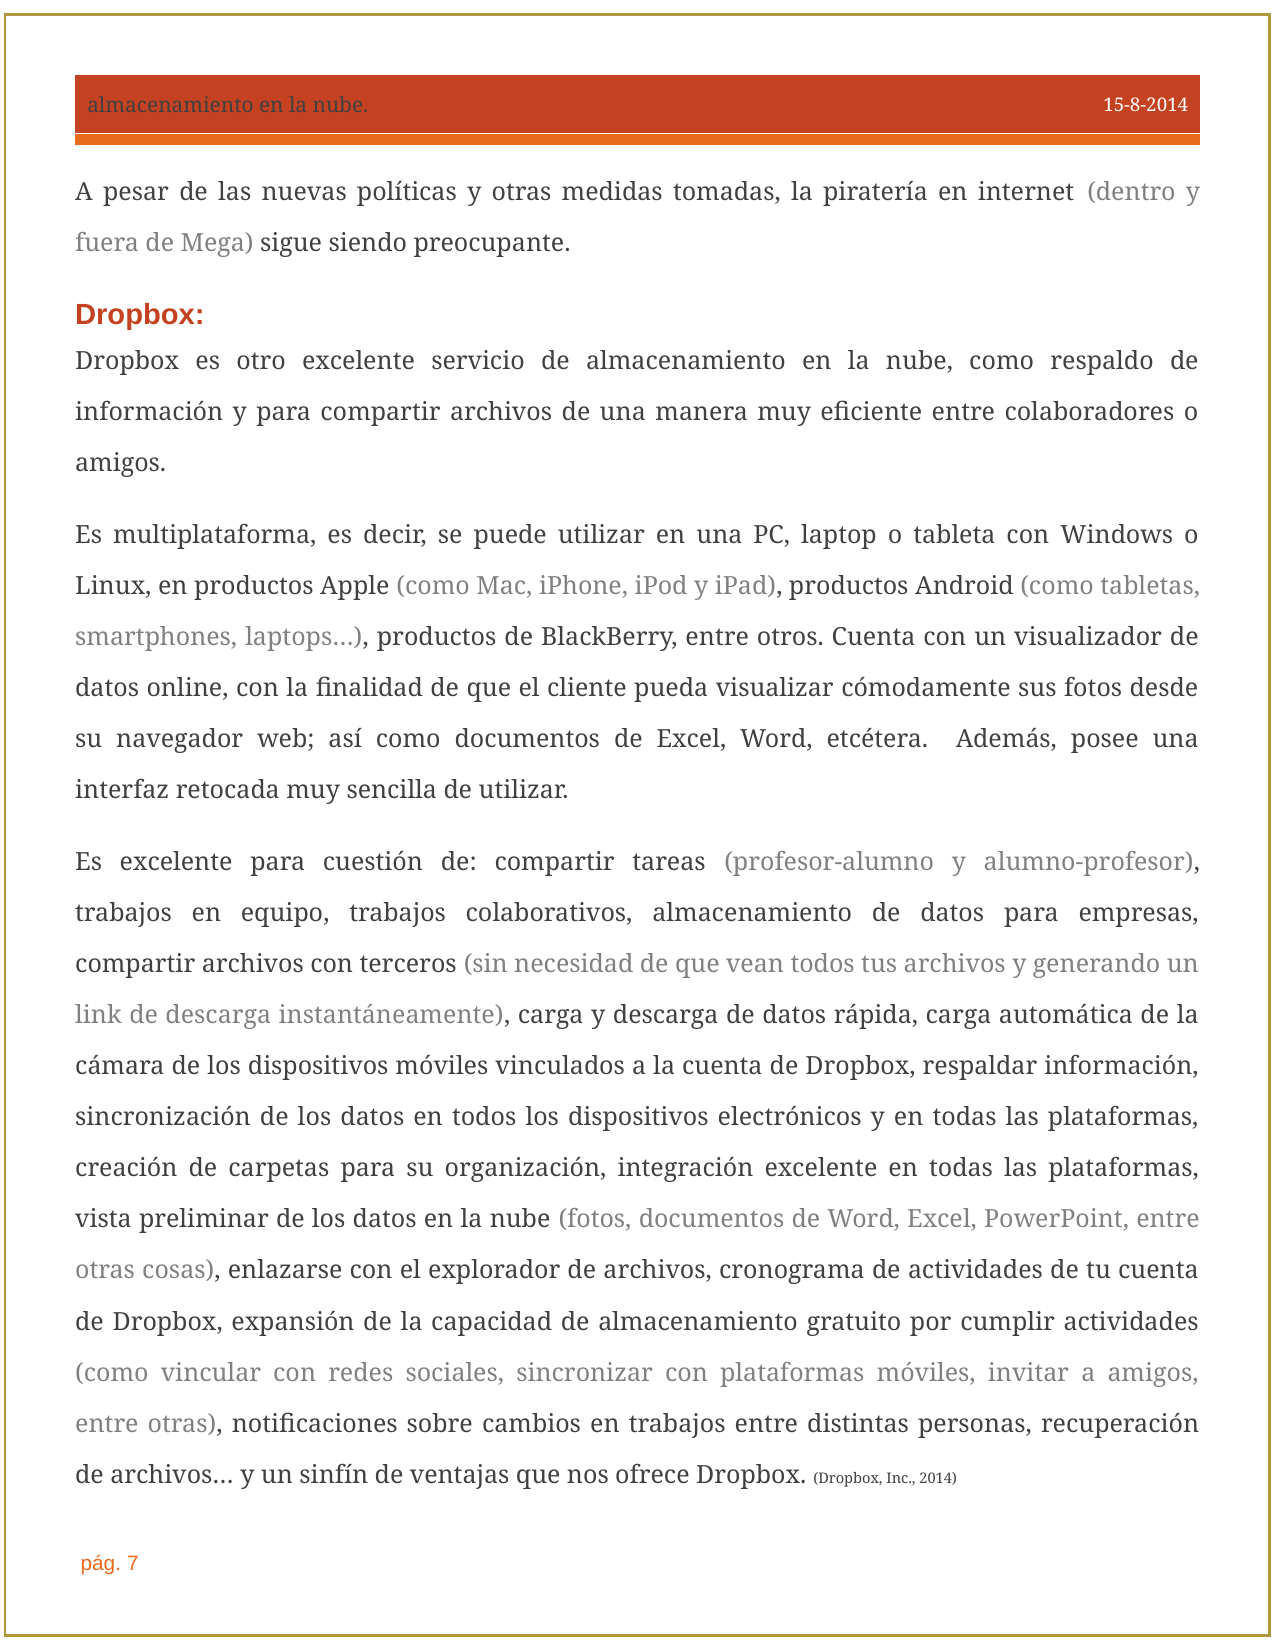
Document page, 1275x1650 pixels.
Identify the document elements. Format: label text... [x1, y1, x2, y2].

text Es multiplataforma, es decir, se puede utilizar en una PC, laptop o tableta con Windows o Linux, en productos Apple (como Mac, iPhone, iPod y iPad), productos Android (como tabletas, smartphones, laptops…), productos de BlackBerry, entre otros. Cuenta con un visualizador de datos online, con la finalidad de que el cliente pueda visualizar cómodamente sus fotos desde su navegador web; así como documentos de Excel, Word, etcétera. Además, posee una interfaz retocada muy sencilla de utilizar. [75, 517, 1200, 806]
text Es excelente para cuestión de: compartir tareas (profesor-alumno y alumno-profesor), trabajos en equipo, trabajos colaborativos, almacenamiento de datos para empresas, compartir archivos con terceros (sin necesidad de que vean todos tus archivos y generando un link de descarga instantáneamente), carga y descarga de datos rápida, carga automática de la cámara de los dispositivos móviles vinculados a la cuenta de Dropbox, respaldar información, sincronización de los datos en todos los dispositivos electrónicos y en todas las plataformas, creación de carpetas para su organización, integración excelente en todas las plataformas, vista preliminar de los datos en la nube (fotos, documentos de Word, Excel, PowerPoint, entre otras cosas), enlazarse con el explorador de archivos, cronograma de actividades de tu cuenta de Dropbox, expansión de la capacidad de almacenamiento gratuito por cumplir actividades (como vincular con redes sociales, sincronizar con plataformas móviles, invitar a amigos, entre otras), notificaciones sobre cambios en trabajos entre distintas personas, recuperación de archivos… y un sinfín de ventajas que nos ofrece Dropbox. [75, 844, 1200, 1490]
subtitle Dropbox: [75, 297, 1200, 330]
text Dropbox es otro excelente servicio de almacenamiento en la nube, como respaldo de información y para compartir archivos de una manera muy eficiente entre colaboradores o amigos. [75, 343, 1200, 479]
text A pesar de las nuevas políticas y otras medidas tomadas, la piratería en internet (dentro y fuera de Mega) sigue siendo preocupante. [75, 174, 1200, 259]
